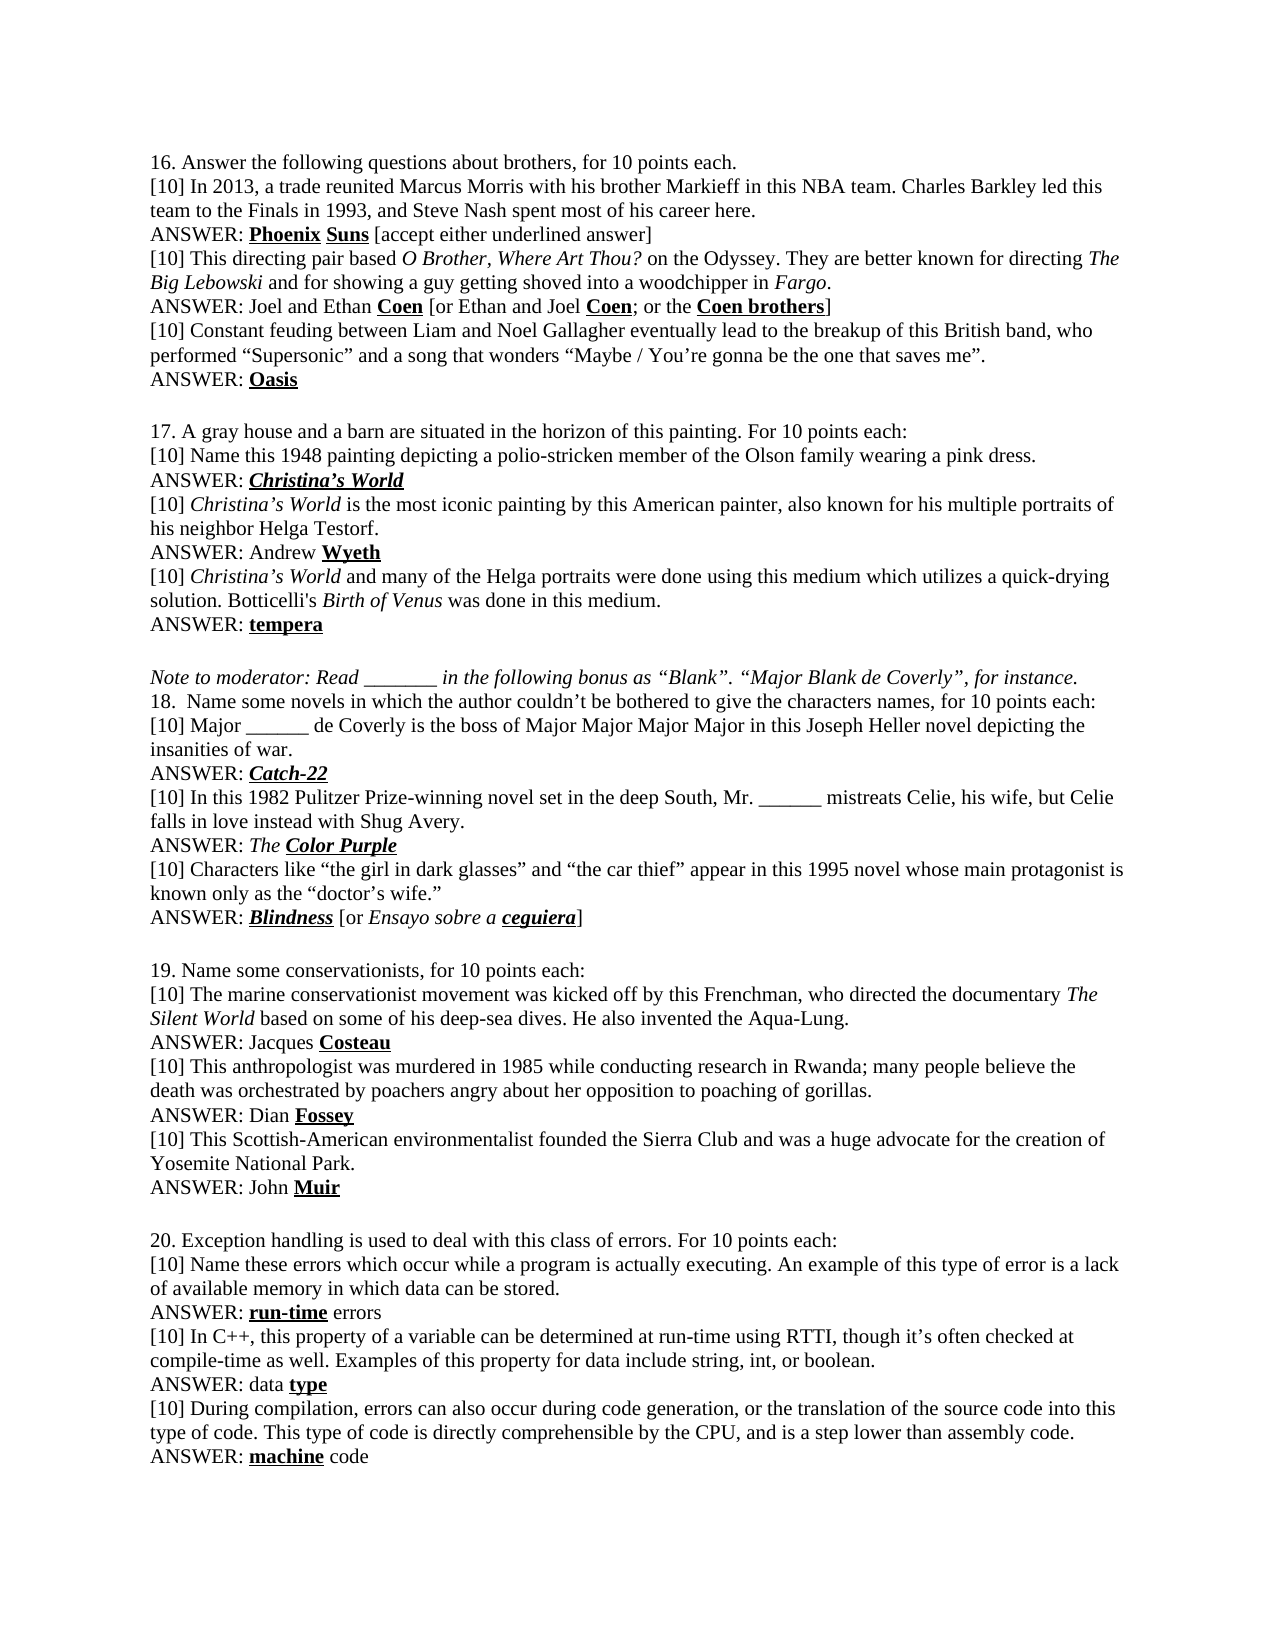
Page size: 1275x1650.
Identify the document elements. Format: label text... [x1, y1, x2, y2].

text 18. Name some novels in which the author couldn’t be bothered to give the characters names, for 10 points each: [150, 689, 1125, 713]
text [10] Name this 1948 painting depicting a polio-stricken member of the Olson family wearing a pink dress. [150, 443, 1125, 467]
text ANSWER: run-time errors [150, 1300, 1125, 1324]
text [10] The marine conservationist movement was kicked off by this Frenchman, who directed the documentary The Silent World based on some of his deep-sea dives. He also invented the Aqua-Lung. [150, 982, 1125, 1030]
text ANSWER: data type [150, 1372, 1125, 1396]
text [10] This Scottish-American environmentalist founded the Sierra Club and was a huge advocate for the creation of Yosemite National Park. [150, 1127, 1125, 1175]
text Note to moderator: Read _______ in the following bonus as “Blank”. “Major Blank de Coverly”, for instance. [150, 665, 1125, 689]
text [10] During compilation, errors can also occur during code generation, or the translation of the source code into this type of code. This type of code is directly comprehensible by the CPU, and is a step lower than assembly code. [150, 1396, 1125, 1444]
text ANSWER: Catch-22 [150, 761, 1125, 785]
text [10] In this 1982 Pulitzer Prize-winning novel set in the deep South, Mr. ______ mistreats Celie, his wife, but Celie falls in love instead with Shug Avery. [150, 785, 1125, 833]
text ANSWER: tempera [150, 612, 1125, 636]
text [10] Constant feuding between Liam and Noel Gallagher eventually lead to the breakup of this British band, who performed “Supersonic” and a song that wonders “Maybe / You’re gonna be the one that saves me”. [150, 318, 1125, 367]
text [10] Major ______ de Coverly is the boss of Major Major Major Major in this Joseph Heller novel depicting the insanities of war. [150, 713, 1125, 761]
text ANSWER: Andrew Wyeth [150, 540, 1125, 564]
text [10] Christina’s World is the most iconic painting by this American painter, also known for his multiple portraits of his neighbor Helga Testorf. [150, 492, 1125, 540]
text ANSWER: The Color Purple [150, 833, 1125, 857]
text ANSWER: Phoenix Suns [accept either underlined answer] [150, 222, 1125, 246]
text ANSWER: Dian Fossey [150, 1102, 1125, 1127]
text 20. Exception handling is used to deal with this class of errors. For 10 points each: [150, 1227, 1125, 1252]
text ANSWER: Oasis [150, 367, 1125, 391]
text 16. Answer the following questions about brothers, for 10 points each. [150, 150, 1125, 174]
text ANSWER: John Muir [150, 1175, 1125, 1199]
text [10] In 2013, a trade reunited Marcus Morris with his brother Markieff in this NBA team. Charles Barkley led this team to the Finals in 1993, and Steve Nash spent most of his career here. [150, 174, 1125, 222]
text ANSWER: Blindness [or Ensayo sobre a ceguiera] [150, 905, 1125, 929]
text [10] Christina’s World and many of the Helga portraits were done using this medium which utilizes a quick-drying solution. Botticelli's Birth of Venus was done in this medium. [150, 564, 1125, 612]
text [10] In C++, this property of a variable can be determined at run-time using RTTI, though it’s often checked at compile-time as well. Examples of this property for data include string, int, or boolean. [150, 1324, 1125, 1372]
text ANSWER: Jacques Costeau [150, 1030, 1125, 1054]
text [10] This directing pair based O Brother, Where Art Thou? on the Odyssey. They are better known for directing The Big Lebowski and for showing a guy getting shoved into a woodchipper in Fargo. [150, 246, 1125, 294]
text 19. Name some conservationists, for 10 points each: [150, 958, 1125, 982]
text ANSWER: Christina’s World [150, 467, 1125, 492]
text ANSWER: Joel and Ethan Coen [or Ethan and Joel Coen; or the Coen brothers] [150, 294, 1125, 318]
text [10] Characters like “the girl in dark glasses” and “the car thief” appear in this 1995 novel whose main protagonist is known only as the “doctor’s wife.” [150, 857, 1125, 905]
text 17. A gray house and a barn are situated in the horizon of this painting. For 10 points each: [150, 419, 1125, 443]
text [10] This anthropologist was murdered in 1985 while conducting research in Rwanda; many people believe the death was orchestrated by poachers angry about her opposition to poaching of gorillas. [150, 1054, 1125, 1102]
text [10] Name these errors which occur while a program is actually executing. An example of this type of error is a lack of available memory in which data can be stored. [150, 1252, 1125, 1300]
text ANSWER: machine code [150, 1444, 1125, 1468]
